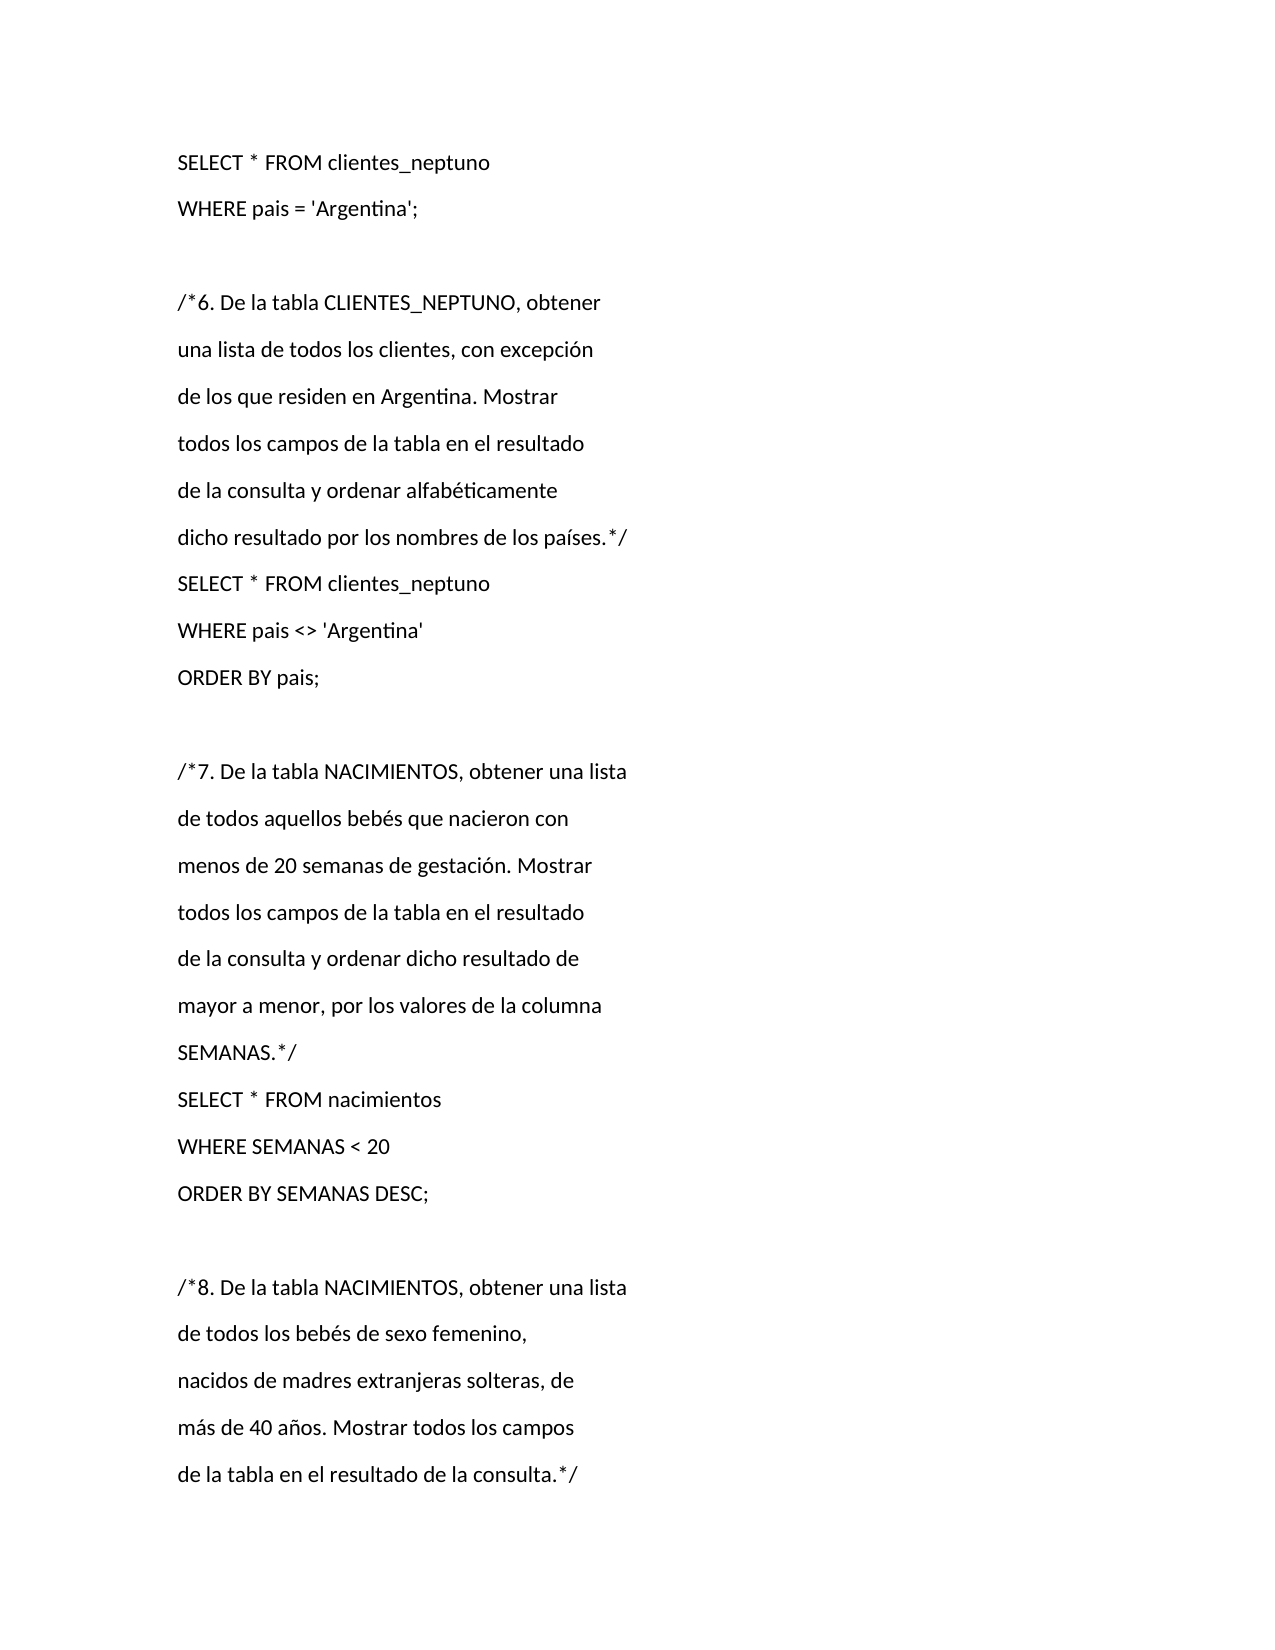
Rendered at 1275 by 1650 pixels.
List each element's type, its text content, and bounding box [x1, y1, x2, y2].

text todos los campos de la tabla en el resultado [177, 429, 1098, 457]
text ORDER BY pais; [177, 663, 1098, 691]
text de los que residen en Argentina. Mostrar [177, 382, 1098, 410]
text WHERE pais <> 'Argentina' [177, 616, 1098, 644]
text mayor a menor, por los valores de la columna [177, 991, 1098, 1019]
text menos de 20 semanas de gestación. Mostrar [177, 851, 1098, 879]
text /*6. De la tabla CLIENTES_NEPTUNO, obtener [177, 288, 1098, 316]
text de la consulta y ordenar dicho resultado de [177, 944, 1098, 972]
text nacidos de madres extranjeras solteras, de [177, 1366, 1098, 1394]
text WHERE pais = 'Argentina'; [177, 194, 1098, 222]
text de todos los bebés de sexo femenino, [177, 1319, 1098, 1347]
text una lista de todos los clientes, con excepción [177, 335, 1098, 363]
text dicho resultado por los nombres de los países.*/ [177, 523, 1098, 551]
text de todos aquellos bebés que nacieron con [177, 804, 1098, 832]
text SELECT * FROM clientes_neptuno [177, 148, 1098, 176]
text SEMANAS.*/ [177, 1038, 1098, 1066]
text /*7. De la tabla NACIMIENTOS, obtener una lista [177, 757, 1098, 785]
text de la tabla en el resultado de la consulta.*/ [177, 1460, 1098, 1488]
text SELECT * FROM clientes_neptuno [177, 569, 1098, 597]
text WHERE SEMANAS < 20 [177, 1132, 1098, 1160]
text más de 40 años. Mostrar todos los campos [177, 1413, 1098, 1441]
text de la consulta y ordenar alfabéticamente [177, 476, 1098, 504]
text todos los campos de la tabla en el resultado [177, 898, 1098, 926]
text ORDER BY SEMANAS DESC; [177, 1179, 1098, 1207]
text /*8. De la tabla NACIMIENTOS, obtener una lista [177, 1273, 1098, 1301]
text SELECT * FROM nacimientos [177, 1085, 1098, 1113]
